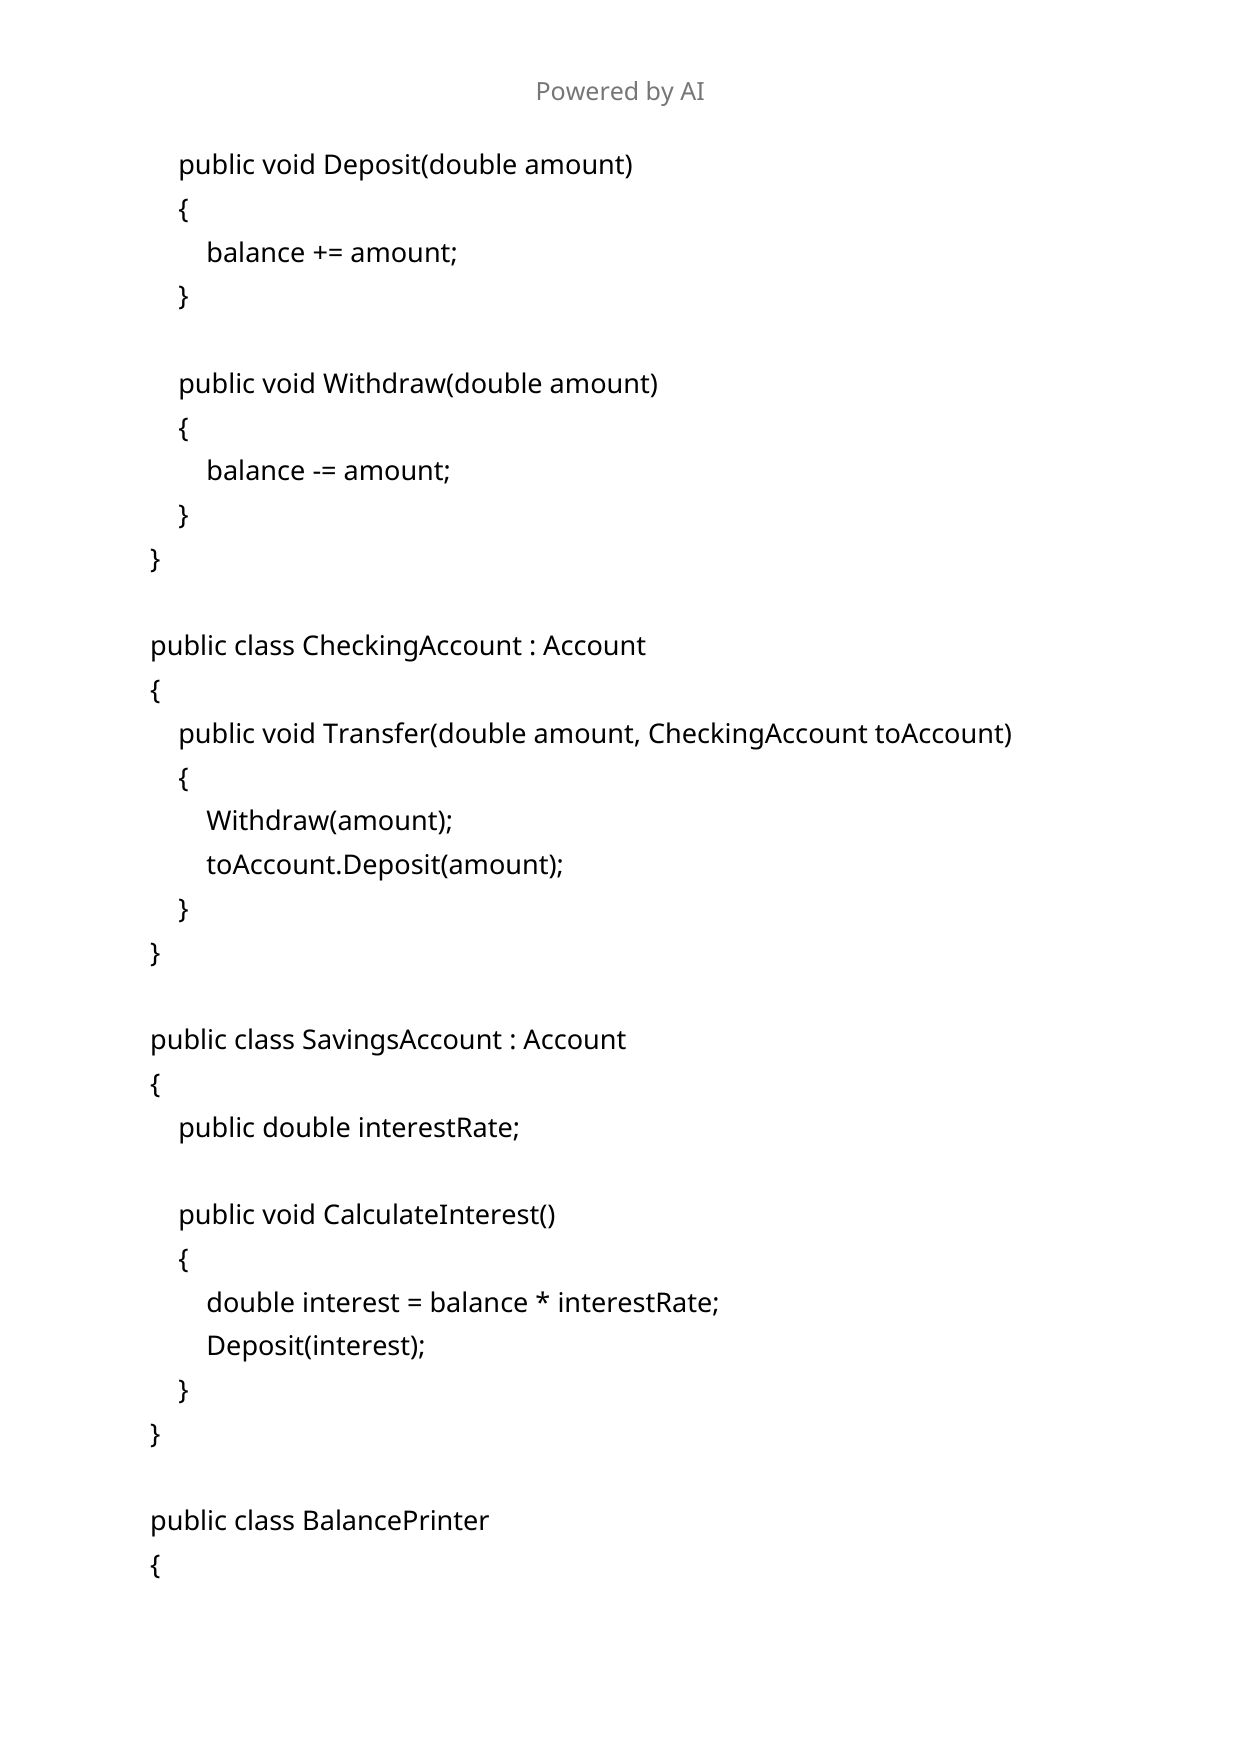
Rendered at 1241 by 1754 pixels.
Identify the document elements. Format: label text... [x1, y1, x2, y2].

text { [150, 1245, 1090, 1274]
text } [150, 895, 1090, 924]
text { [150, 764, 1090, 793]
text balance -= amount; [150, 458, 1090, 487]
text } [150, 502, 1090, 530]
text { [150, 195, 1090, 224]
text } [150, 1420, 1090, 1449]
text public class SavingsAccount : Account [150, 1027, 1090, 1055]
text } [150, 939, 1090, 968]
text Withdraw(amount); [150, 808, 1090, 837]
text public void CalculateInterest() [150, 1202, 1090, 1230]
text double interest = balance * interestRate; [150, 1289, 1090, 1318]
text public void Withdraw(double amount) [150, 370, 1090, 399]
text public void Deposit(double amount) [150, 152, 1090, 180]
text toAccount.Deposit(amount); [150, 852, 1090, 880]
text public void Transfer(double amount, CheckingAccount toAccount) [150, 720, 1090, 749]
text public class CheckingAccount : Account [150, 633, 1090, 662]
text balance += amount; [150, 239, 1090, 268]
text { [150, 1552, 1090, 1580]
text } [150, 1377, 1090, 1405]
text Deposit(interest); [150, 1333, 1090, 1362]
text public class BalancePrinter [150, 1508, 1090, 1537]
text { [150, 677, 1090, 705]
text { [150, 414, 1090, 443]
text } [150, 545, 1090, 574]
text } [150, 283, 1090, 312]
text { [150, 1070, 1090, 1099]
text public double interestRate; [150, 1114, 1090, 1143]
